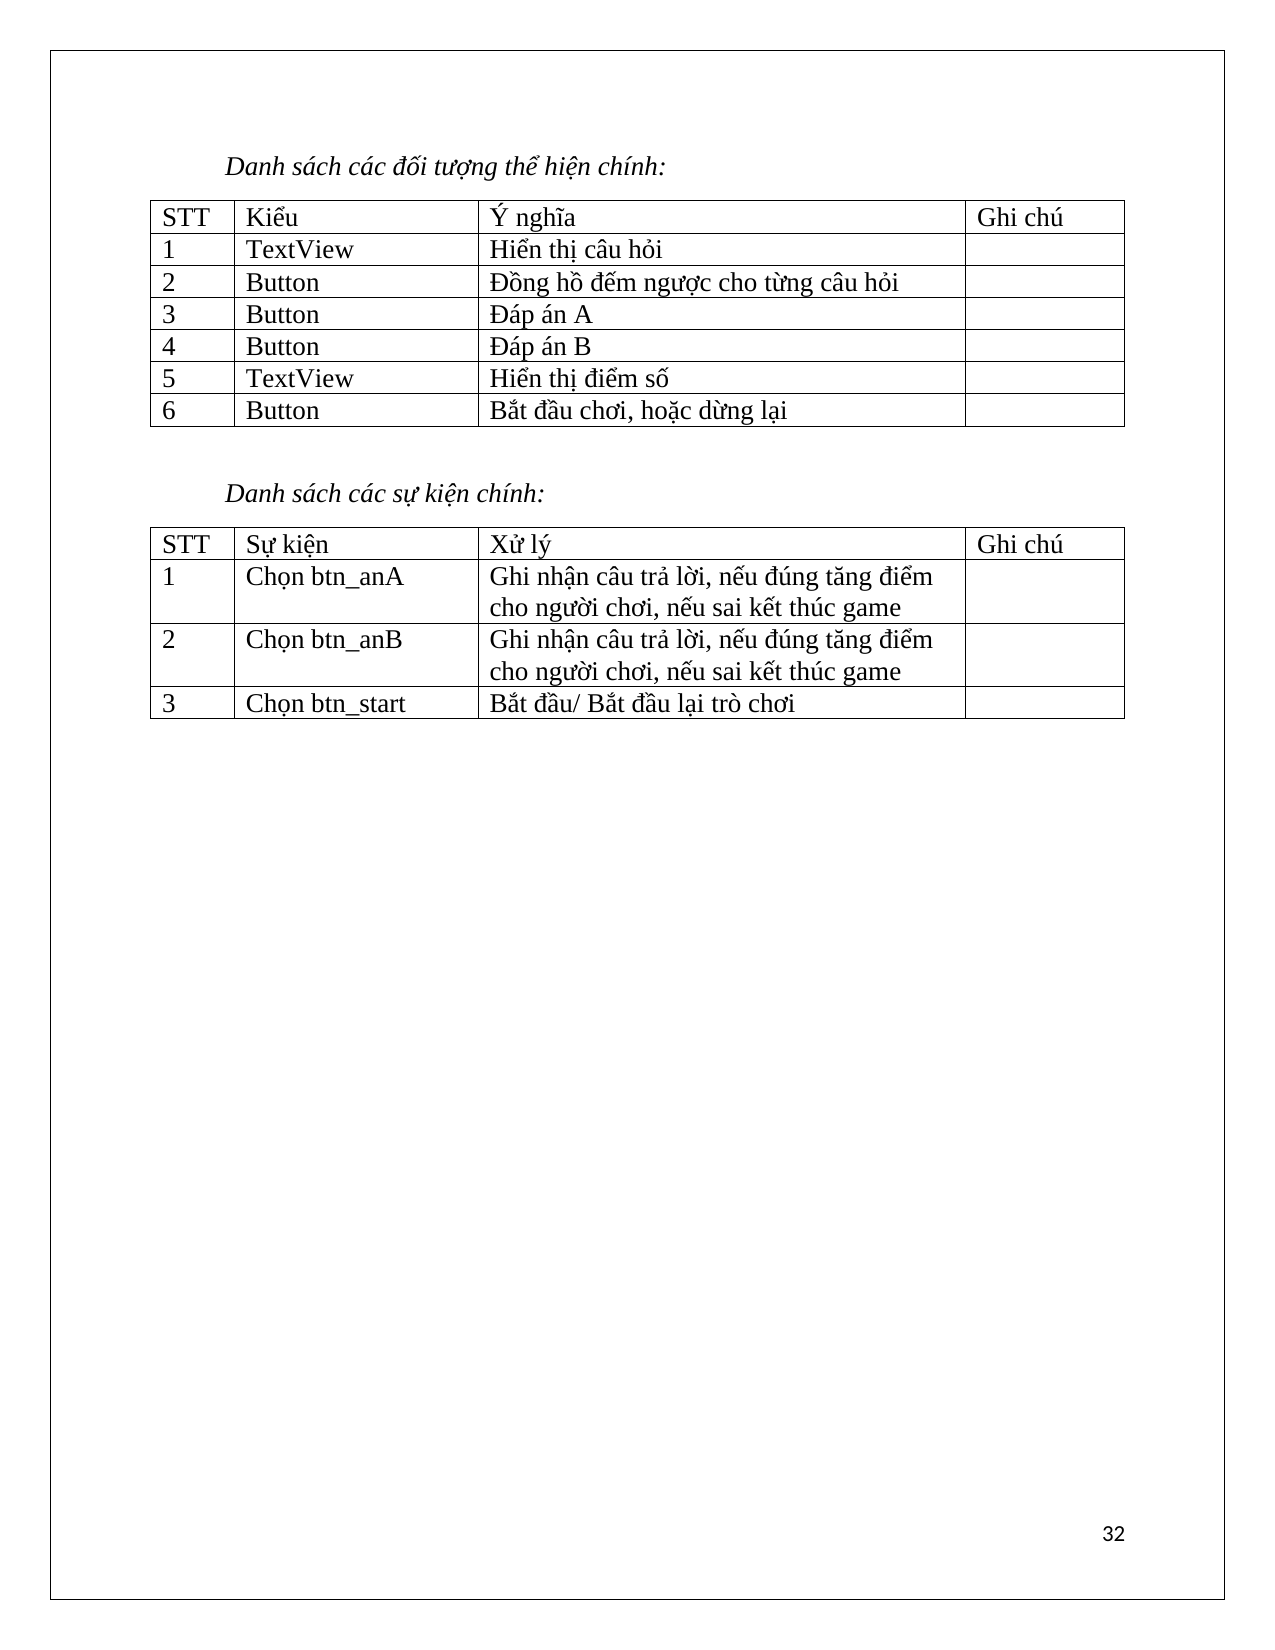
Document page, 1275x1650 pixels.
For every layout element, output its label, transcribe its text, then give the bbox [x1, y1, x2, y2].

table_cell Button [235, 330, 478, 361]
table_cell Ghi nhận câu trả lời, nếu đúng tăng điểm cho người chơi, nếu sai kết thúc game [479, 560, 965, 622]
table_header Kiểu [235, 201, 478, 232]
table_header STT [151, 528, 234, 559]
table_cell Hiển thị câu hỏi [479, 234, 965, 264]
table_header Ghi chú [966, 528, 1124, 559]
text Danh sách các đối tượng thể hiện chính: [150, 150, 1125, 181]
table_header Xử lý [479, 528, 965, 559]
table_cell 1 [151, 234, 234, 264]
table_cell [966, 560, 1124, 622]
table_cell 2 [151, 624, 234, 686]
table_cell Chọn btn_anA [235, 560, 478, 622]
table_cell 3 [151, 298, 234, 329]
table_cell [966, 687, 1124, 718]
table_cell [966, 394, 1124, 426]
table_header STT [151, 201, 234, 232]
table_cell 1 [151, 560, 234, 622]
table_cell Bắt đầu/ Bắt đầu lại trò chơi [479, 687, 965, 718]
table_cell 3 [151, 687, 234, 718]
table_cell 6 [151, 394, 234, 426]
table_cell Chọn btn_anB [235, 624, 478, 686]
table_cell [966, 234, 1124, 264]
table_cell 5 [151, 362, 234, 393]
table_cell [966, 298, 1124, 329]
table_cell [966, 266, 1124, 297]
table_cell Đáp án A [479, 298, 965, 329]
text Danh sách các sự kiện chính: [150, 477, 1125, 508]
table_cell Button [235, 266, 478, 297]
table_cell Đáp án B [479, 330, 965, 361]
table_cell Button [235, 298, 478, 329]
table_cell Bắt đầu chơi, hoặc dừng lại [479, 394, 965, 426]
table_header Sự kiện [235, 528, 478, 559]
table_cell [966, 330, 1124, 361]
table_header Ý nghĩa [479, 201, 965, 232]
table_cell TextView [235, 234, 478, 264]
table_cell [966, 624, 1124, 686]
table_cell Ghi nhận câu trả lời, nếu đúng tăng điểm cho người chơi, nếu sai kết thúc game [479, 624, 965, 686]
table_cell Đồng hồ đếm ngược cho từng câu hỏi [479, 266, 965, 297]
table_cell Button [235, 394, 478, 426]
table_cell 2 [151, 266, 234, 297]
table_cell 4 [151, 330, 234, 361]
table_cell [966, 362, 1124, 393]
table_cell Hiển thị điểm số [479, 362, 965, 393]
table_cell Chọn btn_start [235, 687, 478, 718]
table_header Ghi chú [966, 201, 1124, 232]
table_cell TextView [235, 362, 478, 393]
